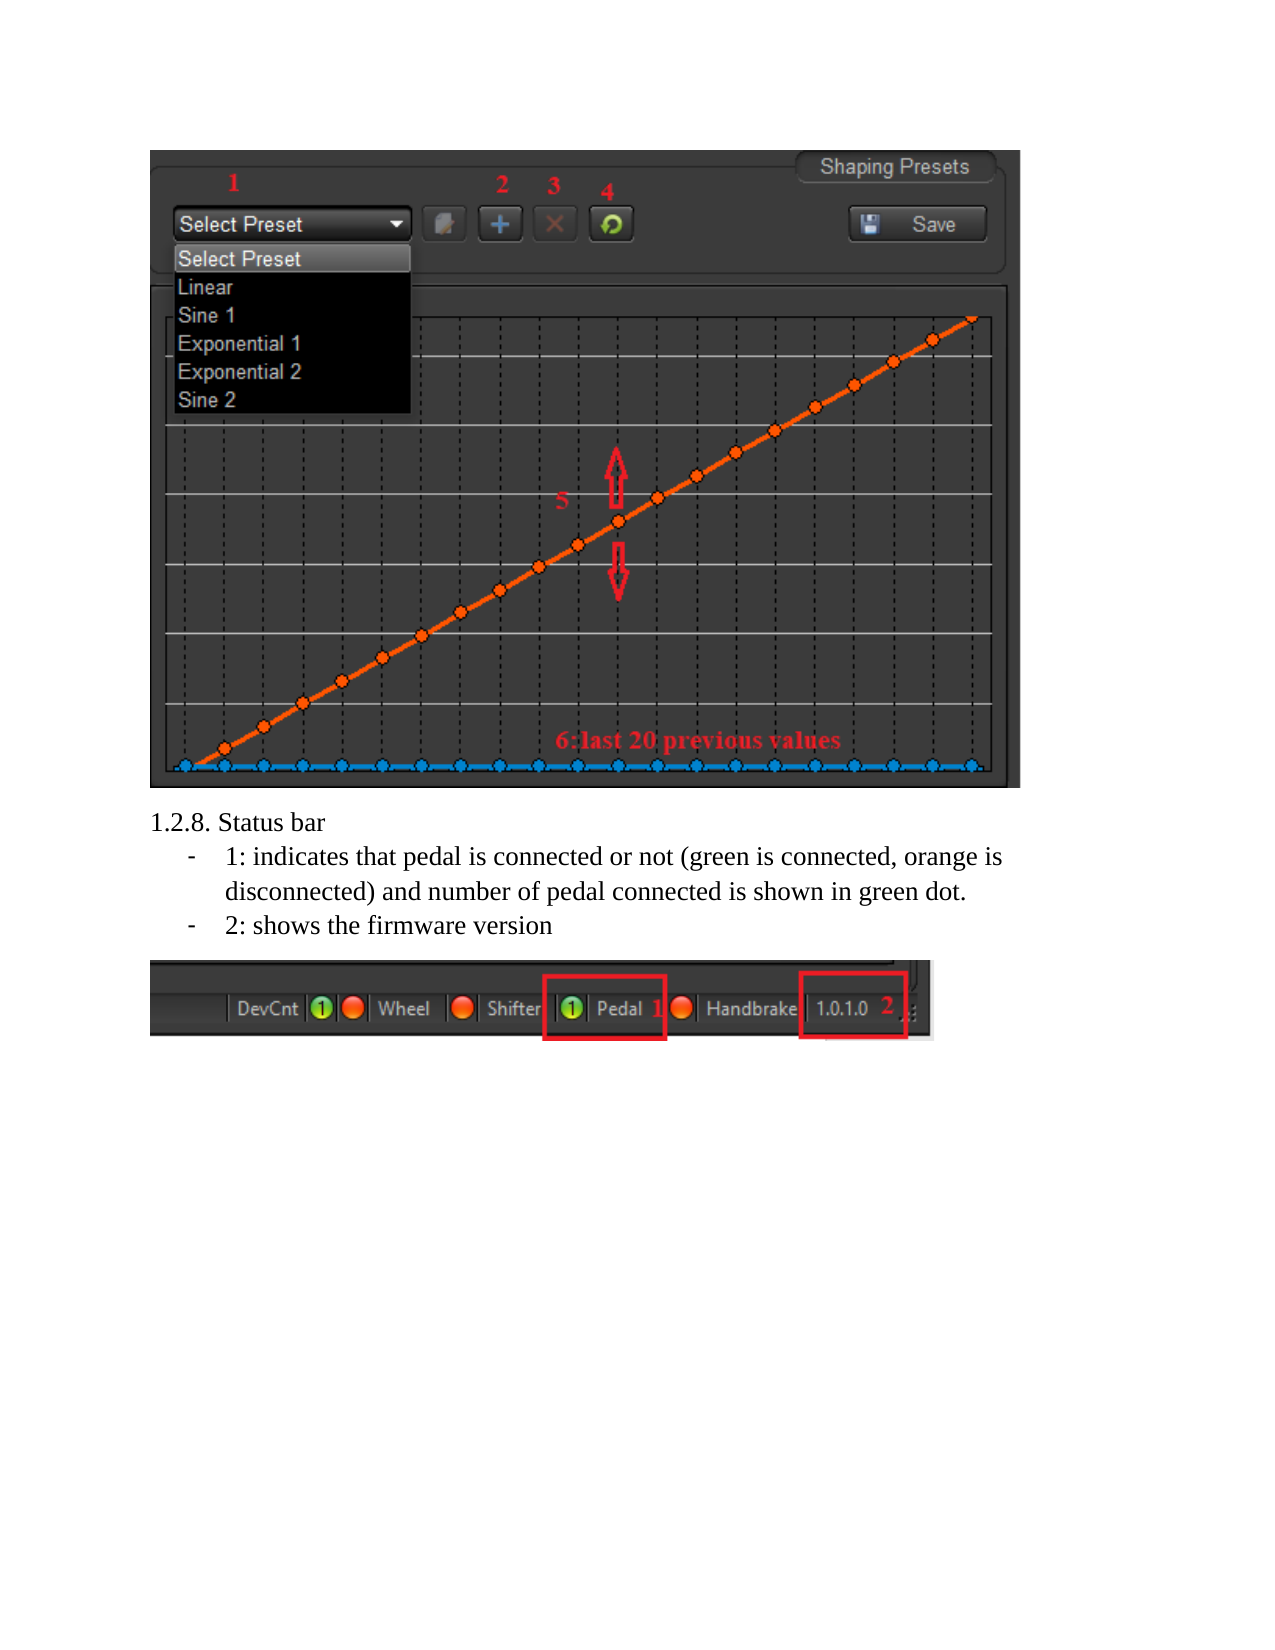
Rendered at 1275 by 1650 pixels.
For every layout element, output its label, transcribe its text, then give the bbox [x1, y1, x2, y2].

subtitle 1.2.8. Status bar [150, 806, 1125, 837]
list 2: shows the firmware version [187, 908, 1125, 942]
picture [150, 150, 1022, 788]
picture [150, 960, 935, 1041]
list 1: indicates that pedal is connected or not (green is connected, orange is disconnected) and number of pedal connected is shown in green dot. [187, 839, 1125, 906]
